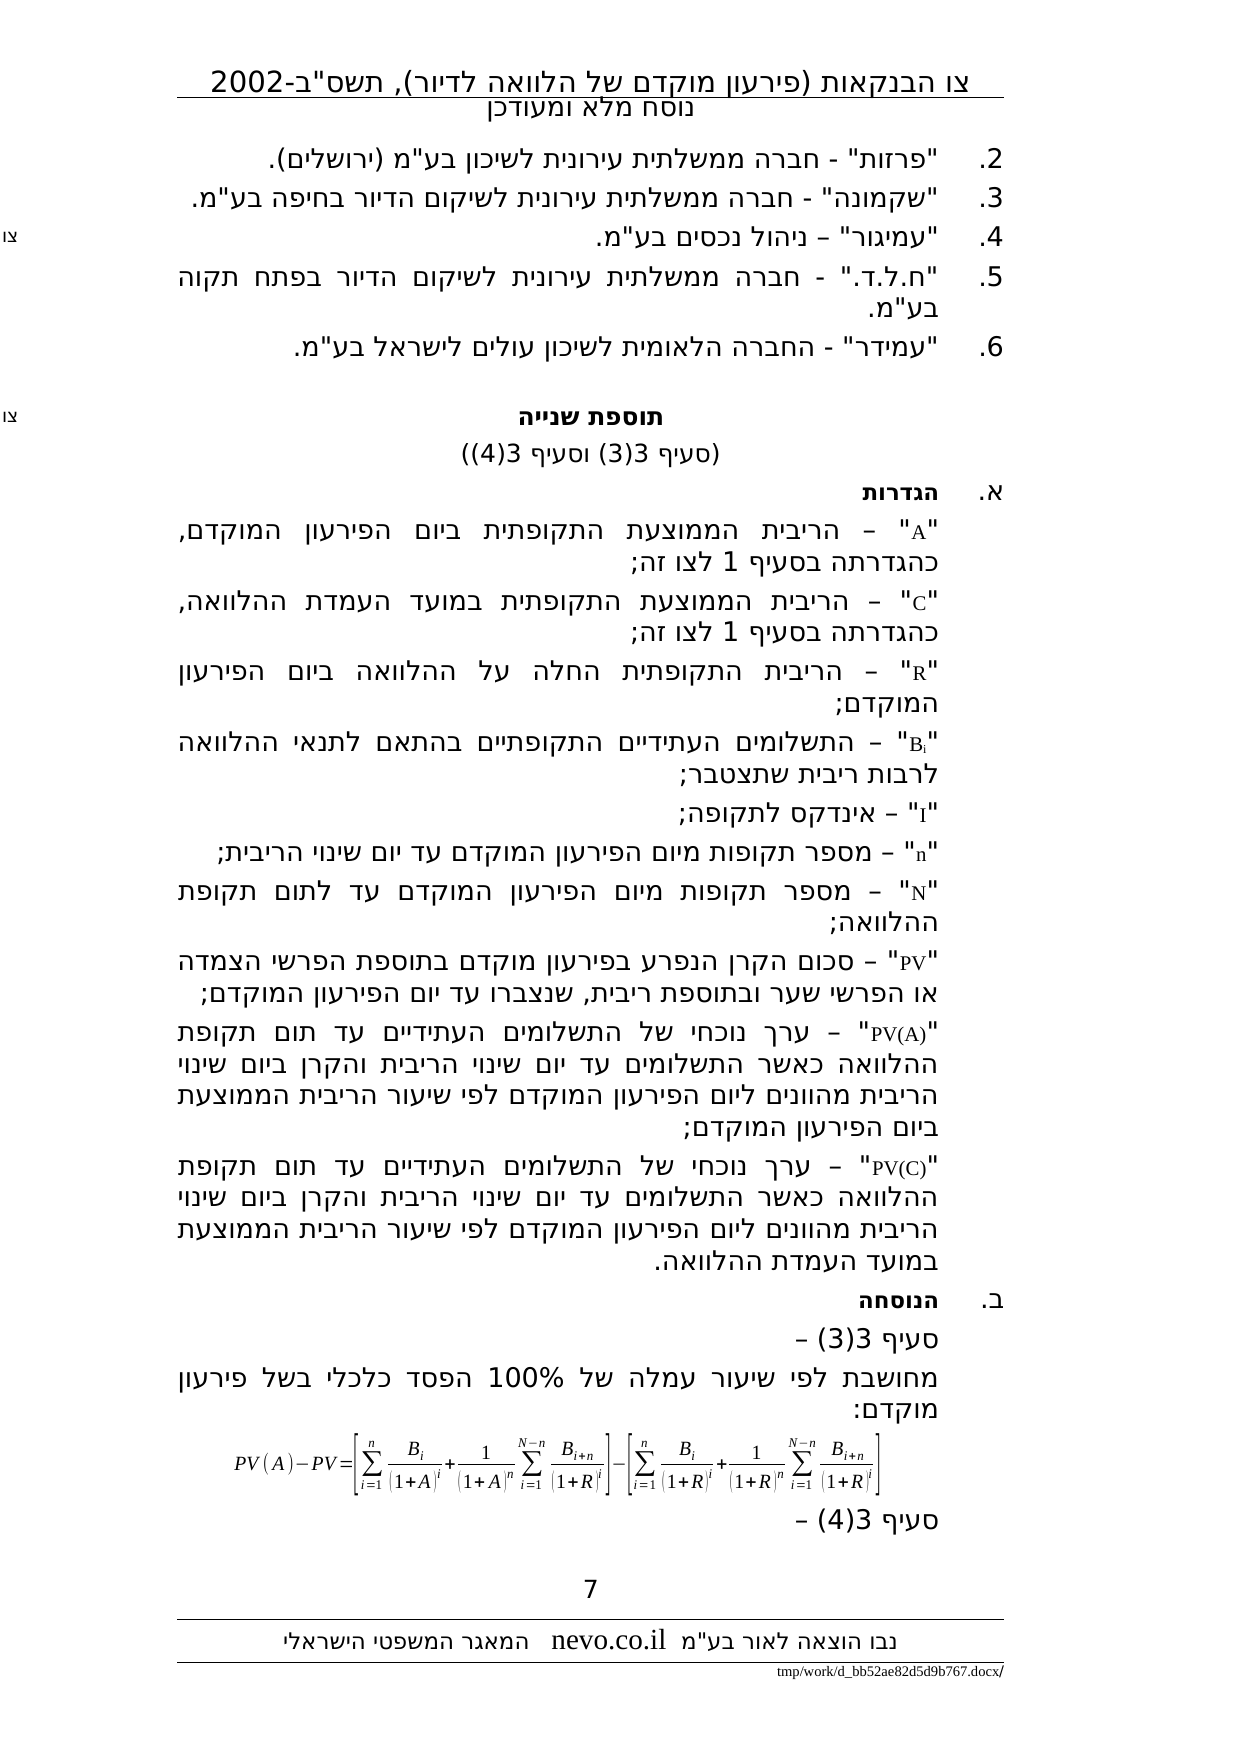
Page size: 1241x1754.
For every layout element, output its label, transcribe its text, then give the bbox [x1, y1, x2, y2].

text א. הגדרות [177, 475, 1004, 507]
text "N" – מספר תקופות מיום הפירעון המוקדם עד לתום תקופת ההלוואה; [177, 875, 939, 938]
text "R" – הריבית התקופתית החלה על ההלוואה ביום הפירעון המוקדם; [177, 656, 939, 719]
text "PV" – סכום הקרן הנפרע בפירעון מוקדם בתוספת הפרשי הצמדה או הפרשי שער ובתוספת ריבית, שנצברו עד יום הפירעון המוקדם; [177, 946, 939, 1009]
text 4. "עמיגור" – ניהול נכסים בע"מ. [177, 222, 1004, 253]
text סעיף 3(3) – [177, 1323, 939, 1354]
text 2. "פרזות" - חברה ממשלתית עירונית לשיכון בע"מ (ירושלים). [177, 144, 1004, 175]
text 6. "עמידר" - החברה הלאומית לשיכון עולים לישראל בע"מ. [177, 331, 1004, 363]
text "I" – אינדקס לתקופה; [177, 797, 939, 828]
text "n" – מספר תקופות מיום הפירעון המוקדם עד יום שינוי הריבית; [177, 836, 939, 868]
text "A" – הריבית הממוצעת התקופתית ביום הפירעון המוקדם, כהגדרתה בסעיף 1 לצו זה; [177, 514, 939, 578]
text סעיף 3(4) – [177, 1504, 939, 1536]
text מחושבת לפי שיעור עמלה של 100% הפסד כלכלי בשל פירעון מוקדם: [177, 1362, 939, 1425]
text 3. "שקמונה" - חברה ממשלתית עירונית לשיקום הדיור בחיפה בע"מ. [177, 183, 1004, 214]
text "PV(C)" – ערך נוכחי של התשלומים העתידיים עד תום תקופת ההלוואה כאשר התשלומים עד יום שינוי הריבית והקרן ביום שינוי הריבית מהוונים ליום הפירעון המוקדם לפי שיעור הריבית הממוצעת במועד העמדת ההלוואה. [177, 1150, 939, 1276]
text "Bi" – התשלומים העתידיים התקופתיים בהתאם לתנאי ההלוואה לרבות ריבית שתצטבר; [177, 726, 939, 789]
text 5. "ח.ל.ד." - חברה ממשלתית עירונית לשיקום הדיור בפתח תקוה בע"מ. [177, 261, 1004, 324]
text "C" – הריבית הממוצעת התקופתית במועד העמדת ההלוואה, כהגדרתה בסעיף 1 לצו זה; [177, 585, 939, 648]
text "PV(A)" – ערך נוכחי של התשלומים העתידיים עד תום תקופת ההלוואה כאשר התשלומים עד יום שינוי הריבית והקרן ביום שינוי הריבית מהוונים ליום הפירעון המוקדם לפי שיעור הריבית הממוצעת ביום הפירעון המוקדם; [177, 1016, 939, 1143]
text תוספת שנייה [177, 402, 1004, 431]
text ב. הנוסחה [177, 1284, 1004, 1315]
text (סעיף 3(3) וסעיף 3(4)) [177, 439, 1004, 468]
